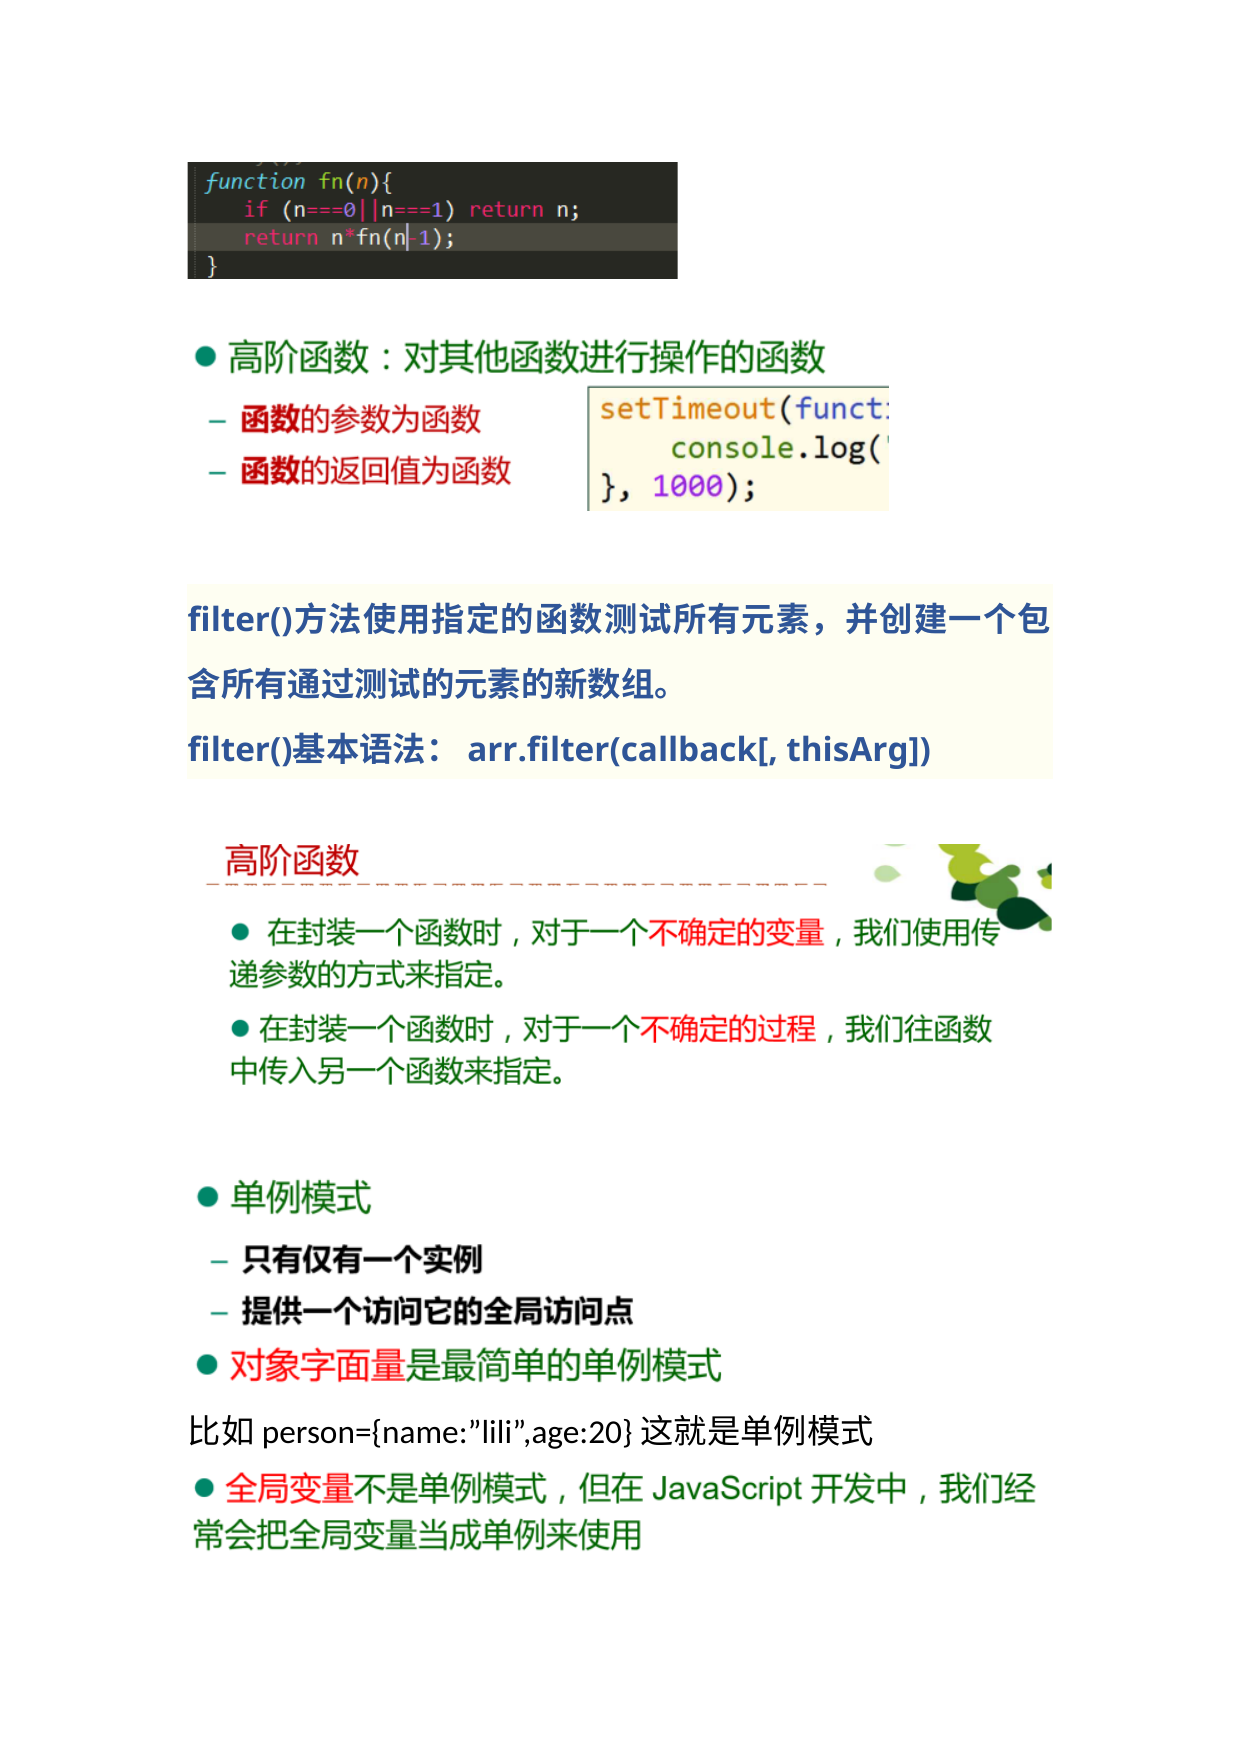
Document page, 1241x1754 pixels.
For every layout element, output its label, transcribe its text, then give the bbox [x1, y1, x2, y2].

picture [187, 162, 678, 279]
picture [187, 844, 1052, 1089]
text filter()方法使用指定的函数测试所有元素，并创建一个包含所有通过测试的元素的新数组。 [187, 584, 1053, 714]
text 比如 person={name:”lili”,age:20} 这就是单例模式 [187, 1397, 1053, 1462]
picture [187, 1462, 1053, 1562]
picture [187, 1169, 722, 1386]
text filter()基本语法： arr.filter(callback[, thisArg]) [187, 714, 1053, 779]
picture [187, 324, 889, 511]
